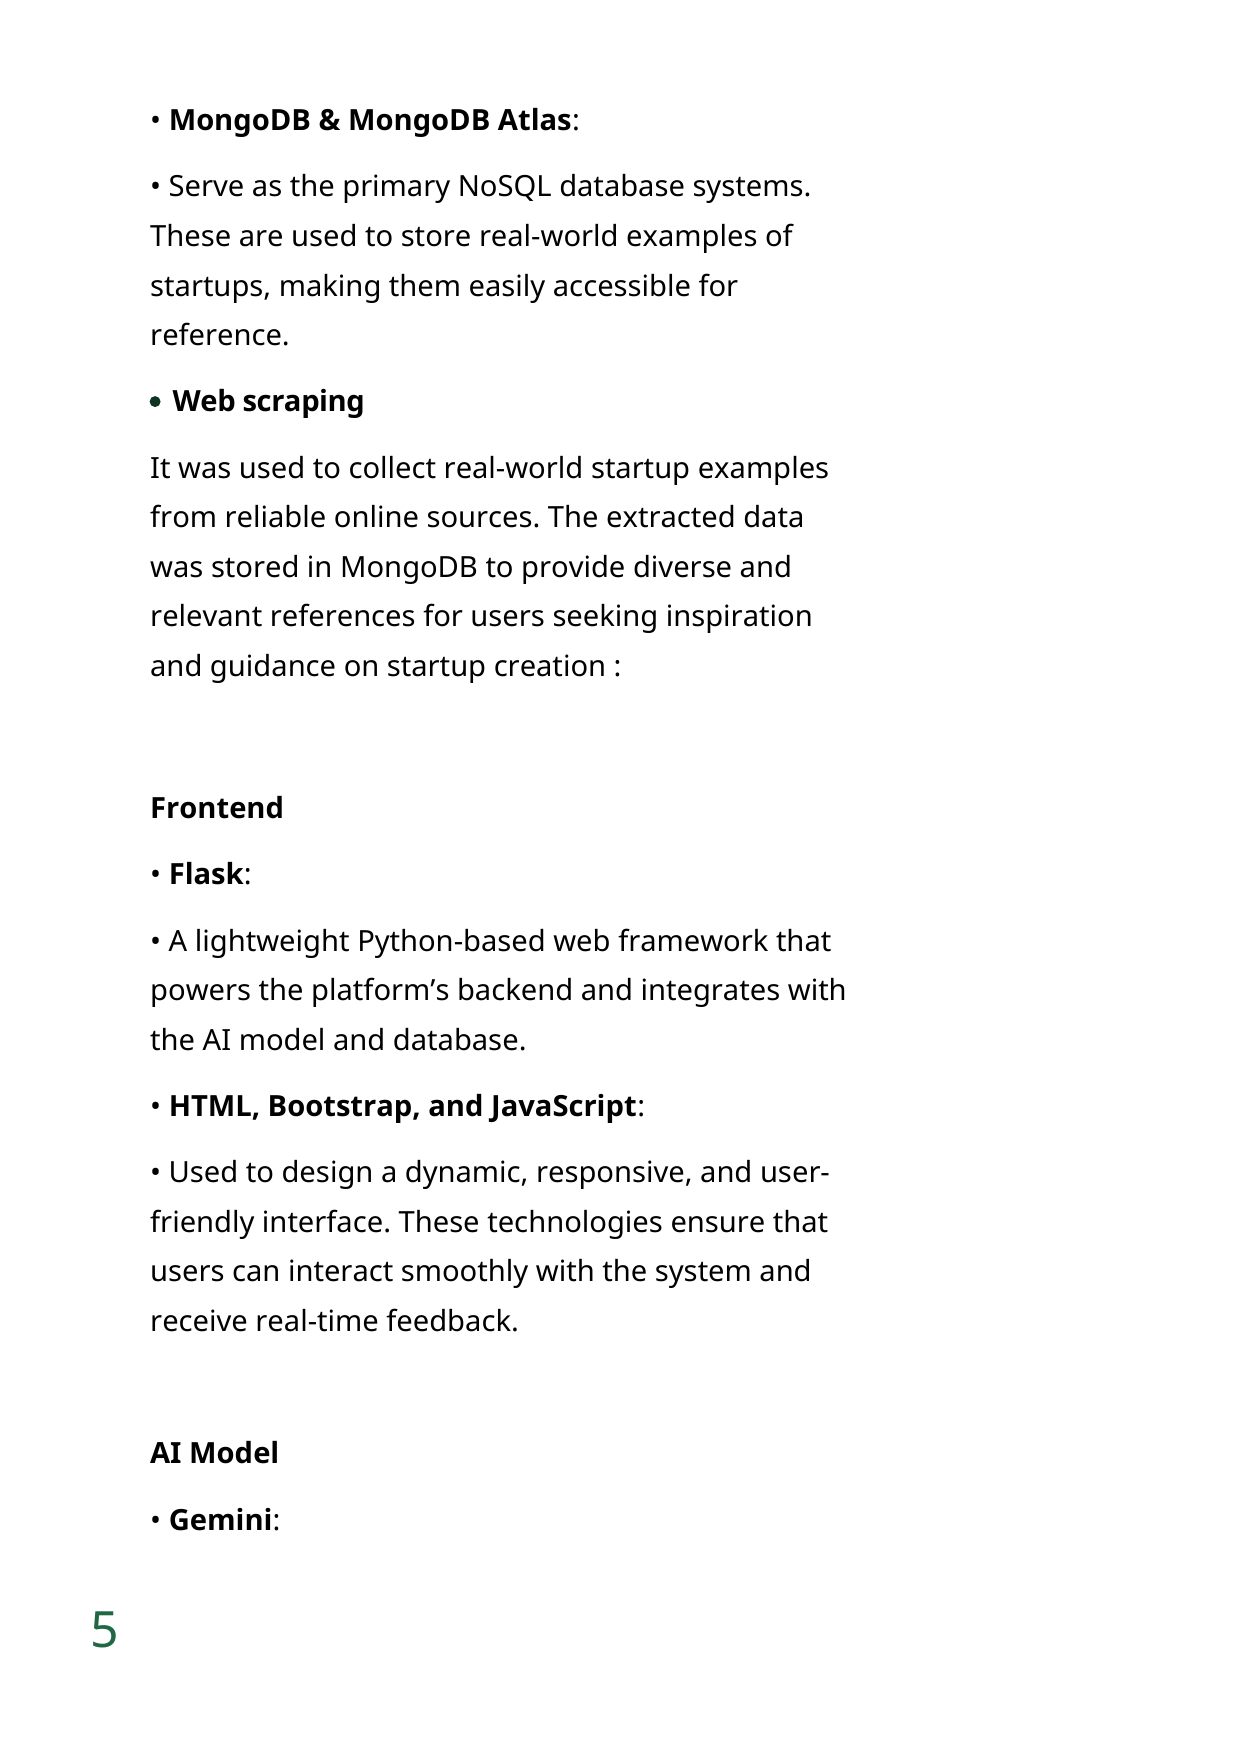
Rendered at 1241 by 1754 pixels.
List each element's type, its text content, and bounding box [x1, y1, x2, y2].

text • HTML, Bootstrap, and JavaScript: [150, 1085, 865, 1125]
text • Gemini: [150, 1499, 865, 1539]
text • A lightweight Python-based web framework that powers the platform’s backend and integrates with the AI model and database. [150, 920, 865, 1059]
text • MongoDB & MongoDB Atlas: [150, 99, 865, 139]
text Frontend [150, 787, 865, 827]
text It was used to collect real-world startup examples from reliable online sources. The extracted data was stored in MongoDB to provide diverse and relevant references for users seeking inspiration and guidance on startup creation : [150, 447, 865, 685]
text AI Model [150, 1433, 865, 1472]
text • Used to design a dynamic, responsive, and user-friendly interface. These technologies ensure that users can interact smoothly with the system and receive real-time feedback. [150, 1151, 865, 1340]
list Web scraping [150, 381, 865, 420]
text • Serve as the primary NoSQL database systems. These are used to store real-world examples of startups, making them easily accessible for reference. [150, 166, 865, 354]
text • Flask: [150, 853, 865, 893]
